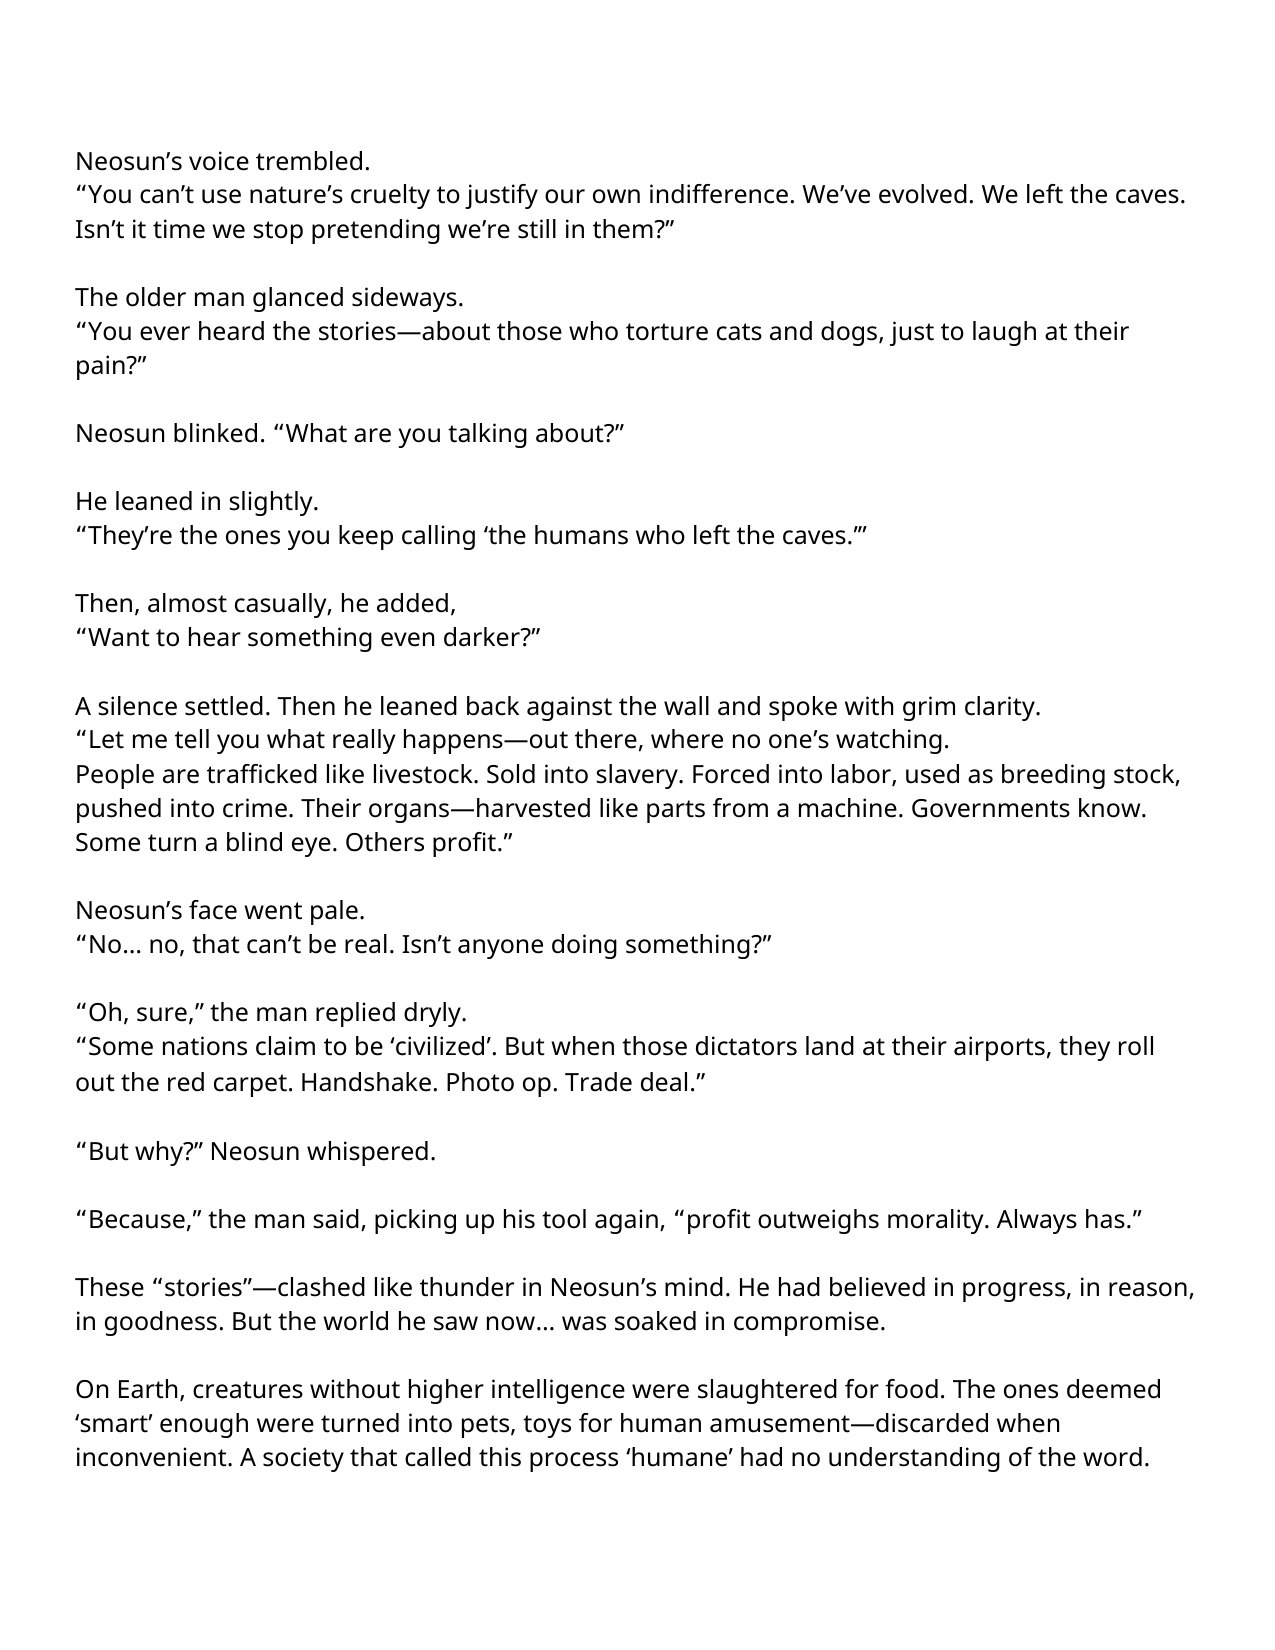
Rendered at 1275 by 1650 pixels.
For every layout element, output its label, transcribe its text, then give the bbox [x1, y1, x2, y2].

text Neosun’s face went pale. [75, 892, 1200, 927]
text People are trafficked like livestock. Sold into slavery. Forced into labor, used as breeding stock, pushed into crime. Their organs—harvested like parts from a machine. Governments know. Some turn a blind eye. Others profit.” [75, 756, 1200, 858]
text Neosun blinked. “What are you talking about?” [75, 416, 1200, 450]
text “You can’t use nature’s cruelty to justify our own indifference. We’ve evolved. We left the caves. Isn’t it time we stop pretending we’re still in them?” [75, 177, 1200, 245]
text “You ever heard the stories—about those who torture cats and dogs, just to laugh at their pain?” [75, 313, 1200, 382]
text These “stories”—clashed like thunder in Neosun’s mind. He had believed in progress, in reason, in goodness. But the world he saw now… was soaked in compromise. On Earth, creatures without higher intelligence were slaughtered for food. The ones deemed ‘smart’ enough were turned into pets, toys for human amusement—discarded when inconvenient. A society that called this process ‘humane’ had no understanding of the word. [75, 1269, 1200, 1474]
text “They’re the ones you keep calling ‘the humans who left the caves.’” [75, 518, 1200, 552]
text “Want to hear something even darker?” [75, 620, 1200, 654]
text He leaned in slightly. [75, 484, 1200, 518]
text Then, almost casually, he added, [75, 586, 1200, 620]
text “Some nations claim to be ‘civilized’. But when those dictators land at their airports, they roll out the red carpet. Handshake. Photo op. Trade deal.” [75, 1029, 1200, 1099]
text Neosun’s voice trembled. [75, 143, 1200, 177]
text “Let me tell you what really happens—out there, where no one’s watching. [75, 722, 1200, 756]
text “Oh, sure,” the man replied dryly. [75, 995, 1200, 1029]
text “Because,” the man said, picking up his tool again, “profit outweighs morality. Always has.” [75, 1201, 1200, 1235]
text A silence settled. Then he leaned back against the wall and spoke with grim clarity. [75, 688, 1200, 722]
text “But why?” Neosun whispered. [75, 1133, 1200, 1167]
text The older man glanced sideways. [75, 279, 1200, 313]
text “No… no, that can’t be real. Isn’t anyone doing something?” [75, 927, 1200, 961]
